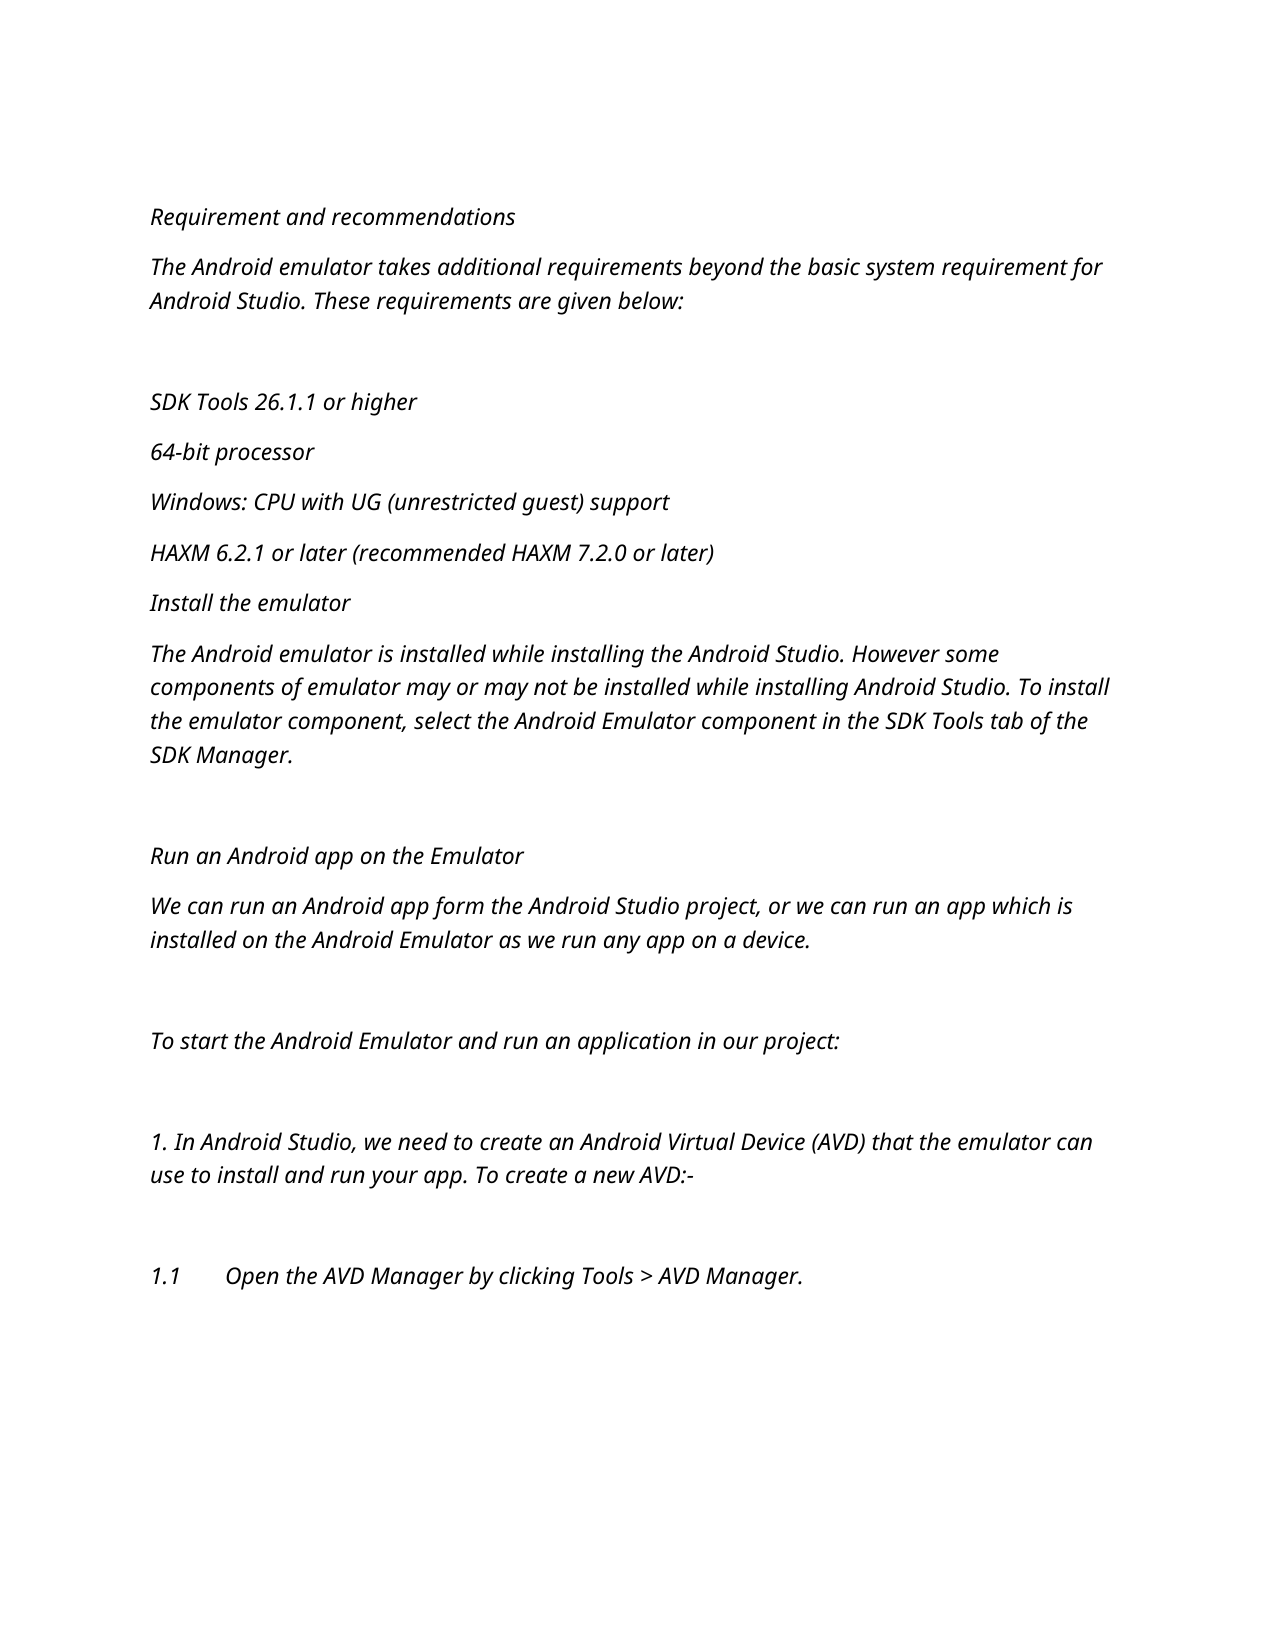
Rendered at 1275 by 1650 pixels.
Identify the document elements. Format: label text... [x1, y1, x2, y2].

text We can run an Android app form the Android Studio project, or we can run an app which is installed on the Android Emulator as we run any app on a device. [150, 890, 1125, 955]
text The Android emulator is installed while installing the Android Studio. However some components of emulator may or may not be installed while installing Android Studio. To install the emulator component, select the Android Emulator component in the SDK Tools tab of the SDK Manager. [150, 637, 1125, 770]
text Install the emulator [150, 587, 1125, 618]
text Requirement and recommendations [150, 200, 1125, 232]
text 1. In Android Studio, we need to create an Android Virtual Device (AVD) that the emulator can use to install and run your app. To create a new AVD:- [150, 1125, 1125, 1190]
text Run an Android app on the Emulator [150, 839, 1125, 871]
text To start the Android Emulator and run an application in our project: [150, 1024, 1125, 1056]
list Open the AVD Manager by clicking Tools > AVD Manager. [150, 1260, 1125, 1291]
text The Android emulator takes additional requirements beyond the basic system requirement for Android Studio. These requirements are given below: [150, 251, 1125, 316]
text SDK Tools 26.1.1 or higher [150, 385, 1125, 417]
text Windows: CPU with UG (unrestricted guest) support [150, 486, 1125, 517]
text HAXM 6.2.1 or later (recommended HAXM 7.2.0 or later) [150, 537, 1125, 568]
text 64-bit processor [150, 436, 1125, 467]
